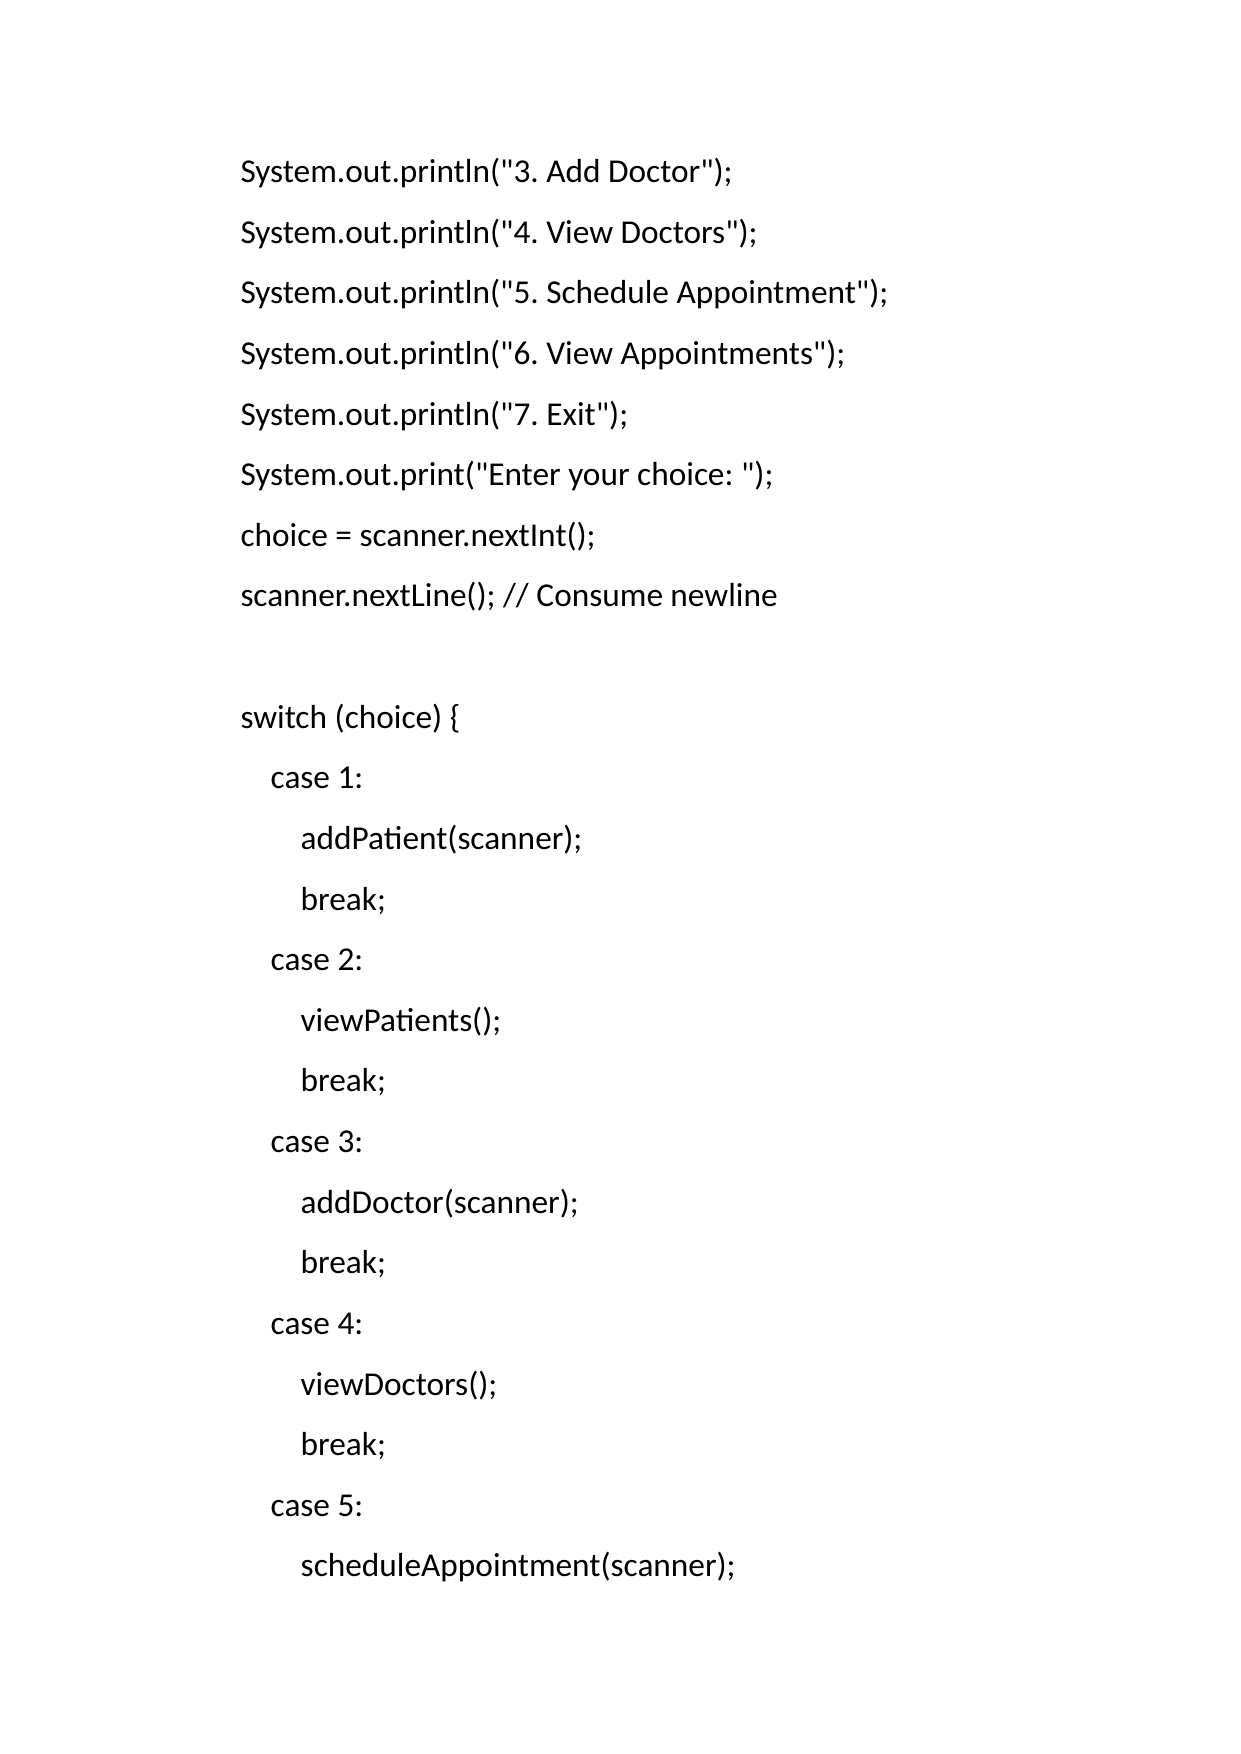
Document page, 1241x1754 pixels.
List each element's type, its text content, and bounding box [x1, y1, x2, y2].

text case 2: [150, 938, 1090, 979]
text scanner.nextLine(); // Consume newline [150, 574, 1090, 615]
text break; [150, 1241, 1090, 1282]
text switch (choice) { [150, 696, 1090, 736]
text System.out.println("7. Exit"); [150, 392, 1090, 433]
text break; [150, 1423, 1090, 1464]
text System.out.println("5. Schedule Appointment"); [150, 271, 1090, 312]
text addPatient(scanner); [150, 817, 1090, 858]
text break; [150, 877, 1090, 918]
text viewPatients(); [150, 999, 1090, 1039]
text System.out.println("3. Add Doctor"); [150, 150, 1090, 191]
text scheduleAppointment(scanner); [150, 1544, 1090, 1585]
text break; [150, 1059, 1090, 1100]
text case 1: [150, 756, 1090, 797]
text addDoctor(scanner); [150, 1181, 1090, 1221]
text System.out.print("Enter your choice: "); [150, 453, 1090, 494]
text case 3: [150, 1120, 1090, 1161]
text System.out.println("4. View Doctors"); [150, 211, 1090, 251]
text viewDoctors(); [150, 1362, 1090, 1403]
text choice = scanner.nextInt(); [150, 514, 1090, 554]
text case 5: [150, 1484, 1090, 1524]
text case 4: [150, 1302, 1090, 1343]
text System.out.println("6. View Appointments"); [150, 332, 1090, 373]
